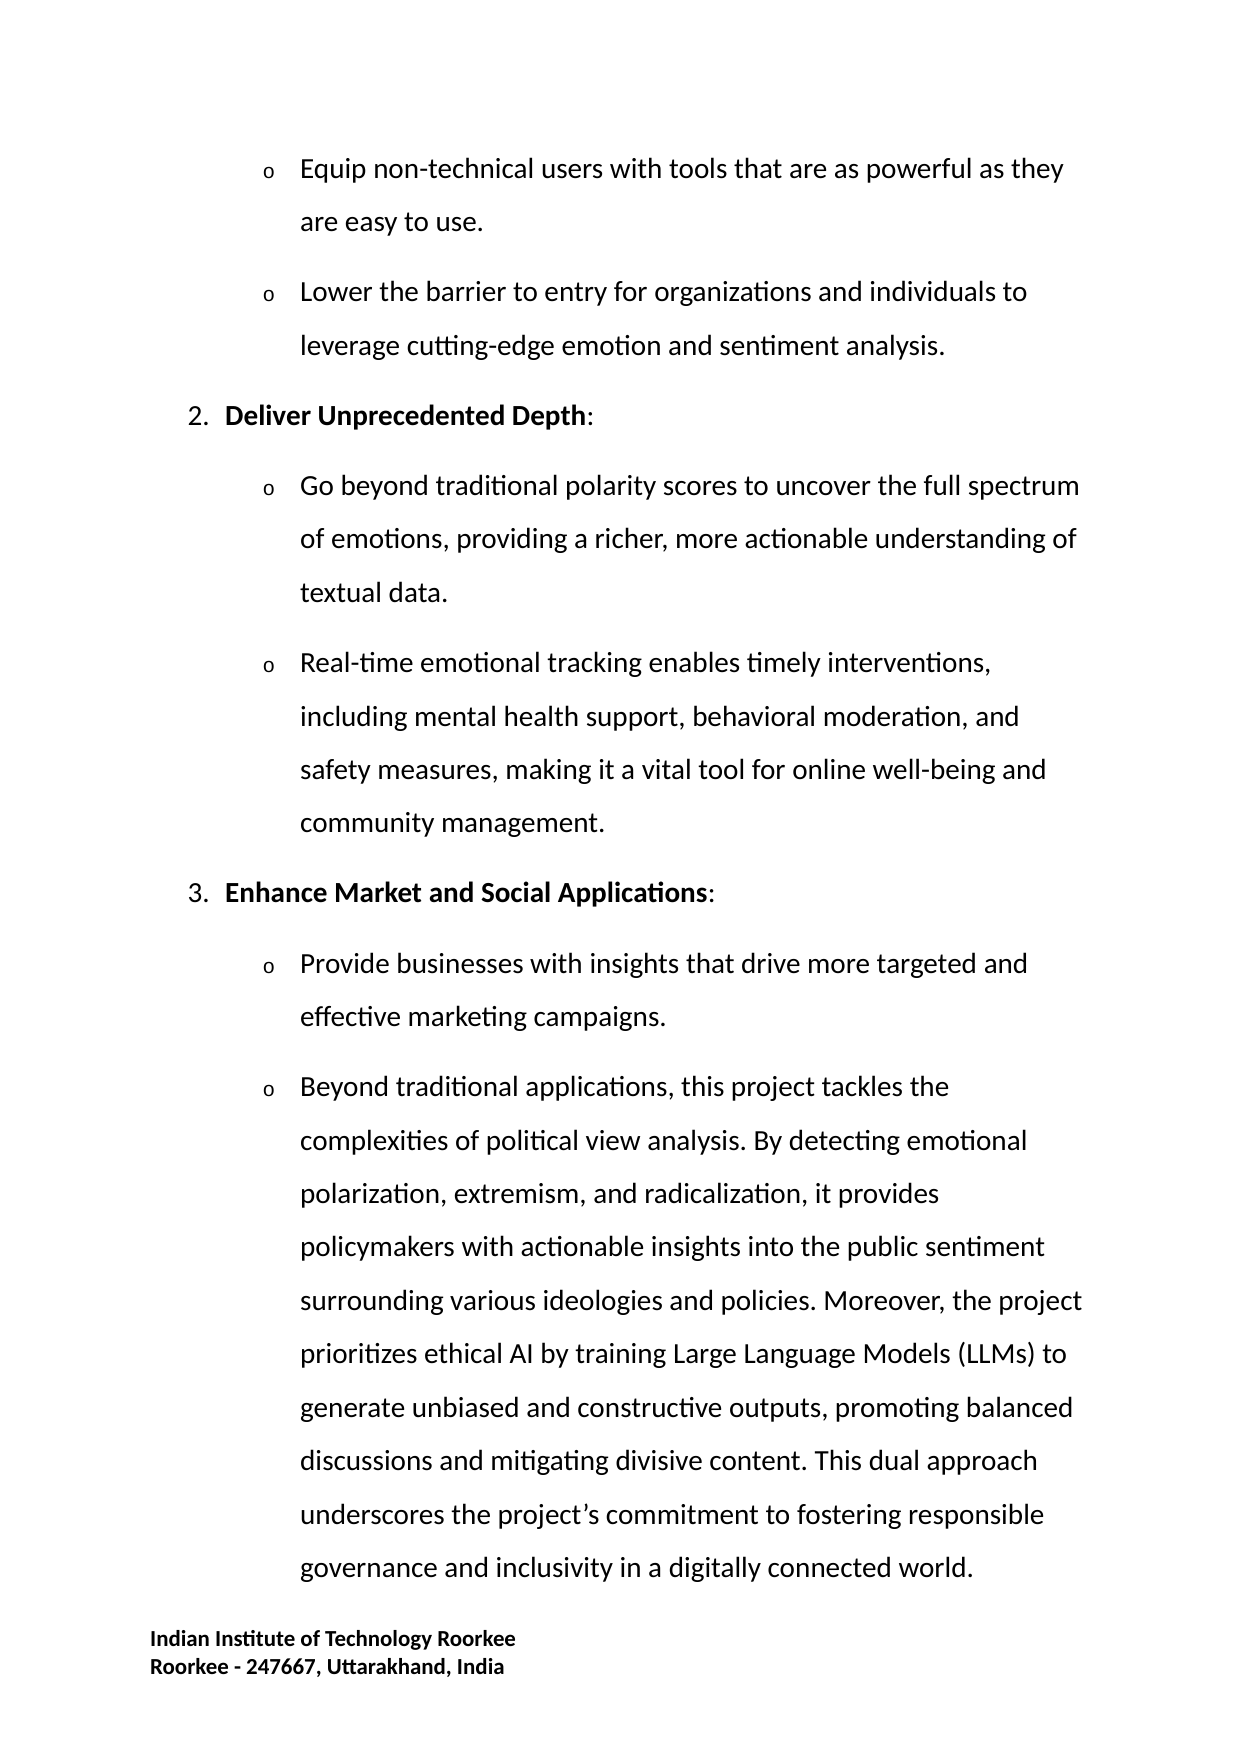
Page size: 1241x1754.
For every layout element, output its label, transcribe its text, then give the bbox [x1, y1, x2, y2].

list Provide businesses with insights that drive more targeted and effective marketing campaigns. [262, 945, 1090, 1034]
list Go beyond traditional polarity scores to uncover the full spectrum of emotions, providing a richer, more actionable understanding of textual data. [262, 467, 1090, 610]
list Equip non-technical users with tools that are as powerful as they are easy to use. [262, 150, 1090, 239]
list Lower the barrier to entry for organizations and individuals to leverage cutting-edge emotion and sentiment analysis. [262, 273, 1090, 363]
list Real-time emotional tracking enables timely interventions, including mental health support, behavioral moderation, and safety measures, making it a vital tool for online well-being and community management. [262, 644, 1090, 840]
list Deliver Unprecedented Depth: [187, 397, 1090, 433]
list Enhance Market and Social Applications: [187, 874, 1090, 910]
